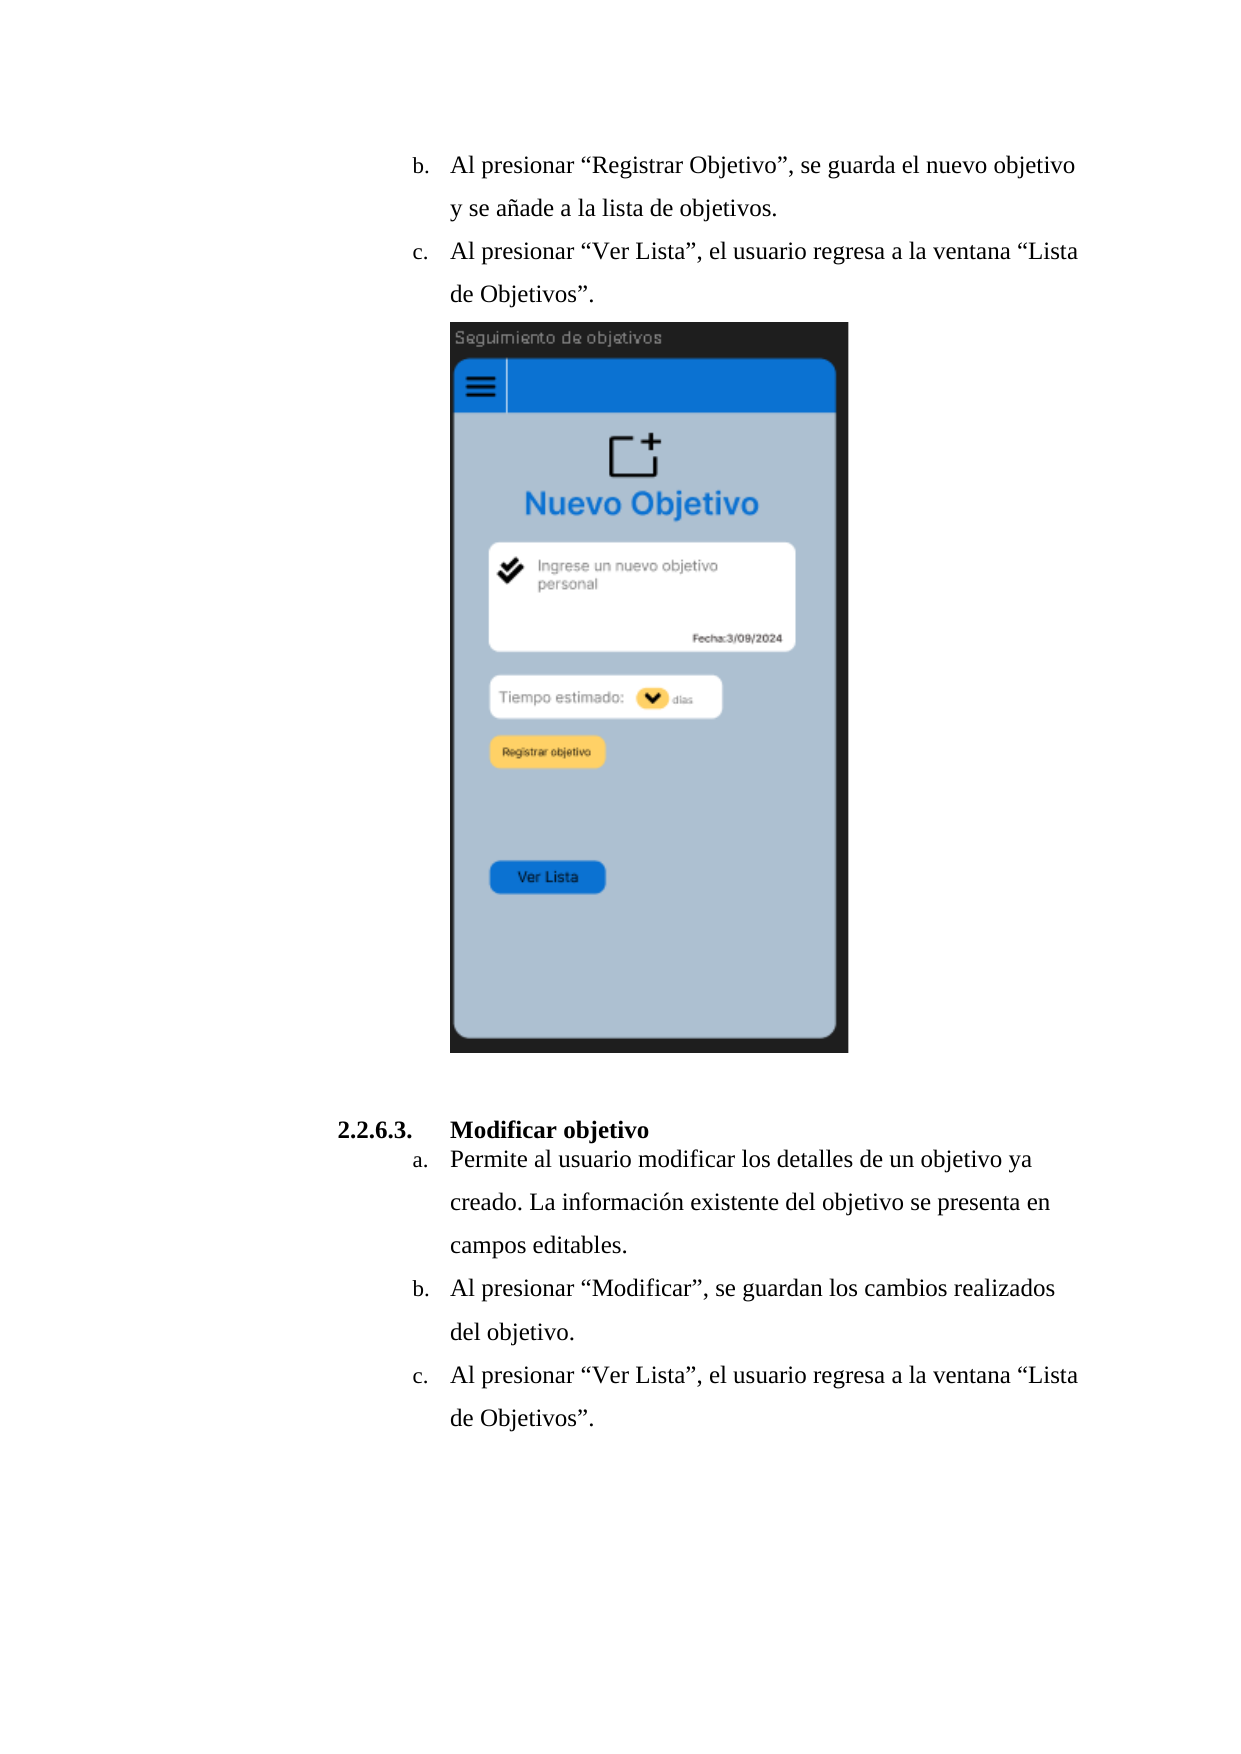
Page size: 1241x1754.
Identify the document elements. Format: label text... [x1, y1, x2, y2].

picture [450, 322, 849, 1053]
list Al presionar “Modificar”, se guardan los cambios realizados del objetivo. [412, 1273, 1090, 1345]
list Permite al usuario modificar los detalles de un objetivo ya creado. La información existente del objetivo se presenta en campos editables. [412, 1144, 1090, 1259]
list Al presionar “Ver Lista”, el usuario regresa a la ventana “Lista de Objetivos”. [412, 236, 1090, 308]
list Al presionar “Ver Lista”, el usuario regresa a la ventana “Lista de Objetivos”. [412, 1360, 1090, 1432]
subtitle Modificar objetivo [412, 1115, 1090, 1144]
list Al presionar “Registrar Objetivo”, se guarda el nuevo objetivo y se añade a la lista de objetivos. [412, 150, 1090, 222]
